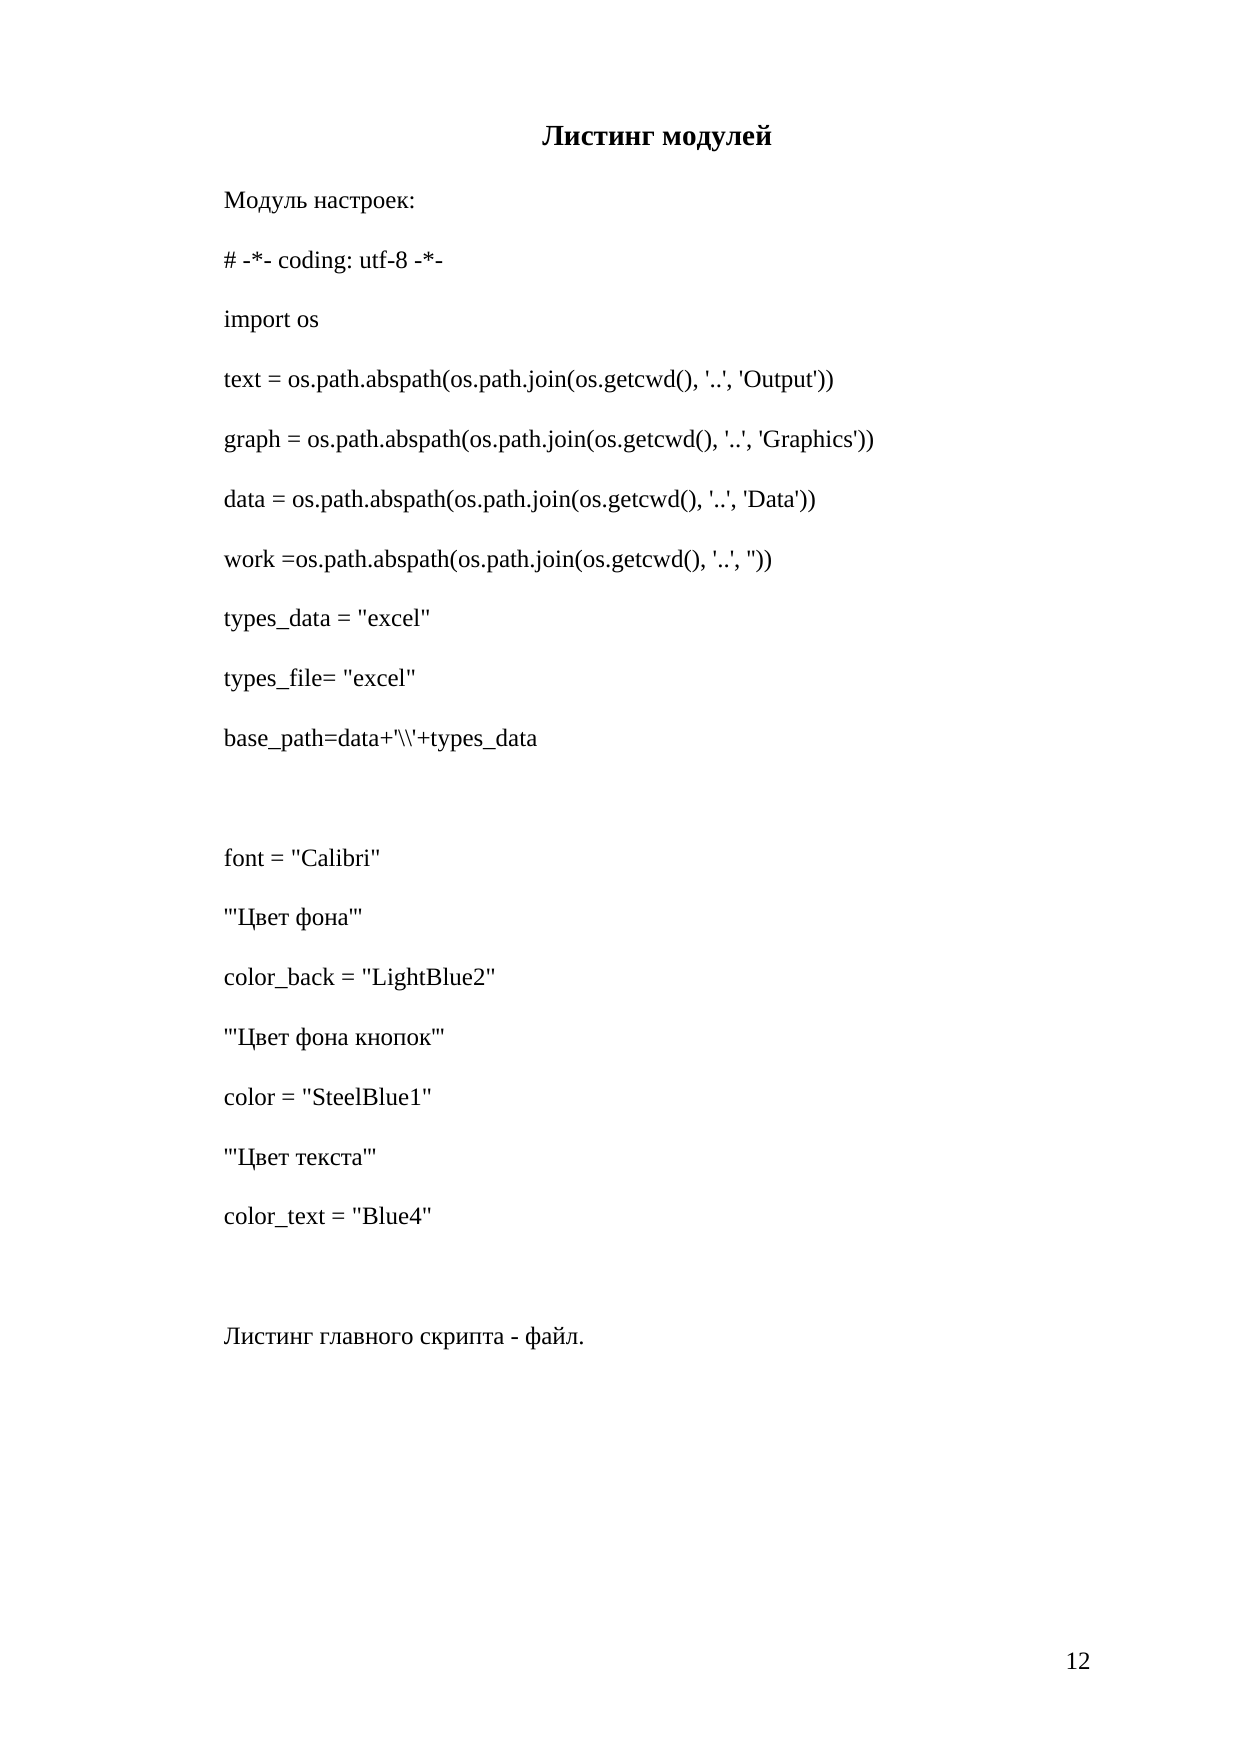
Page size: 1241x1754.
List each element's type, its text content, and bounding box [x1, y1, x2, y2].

text work =os.path.abspath(os.path.join(os.getcwd(), '..', '')) [150, 544, 1090, 572]
text # -*- coding: utf-8 -*- [150, 245, 1090, 273]
text import os [150, 304, 1090, 333]
text '''Цвет текста''' [150, 1142, 1090, 1170]
text text = os.path.abspath(os.path.join(os.getcwd(), '..', 'Output')) [150, 364, 1090, 393]
text '''Цвет фона кнопок''' [150, 1022, 1090, 1051]
text Модуль настроек: [150, 185, 1090, 214]
text Листинг главного скрипта - файл. [150, 1321, 1090, 1350]
text data = os.path.abspath(os.path.join(os.getcwd(), '..', 'Data')) [150, 484, 1090, 513]
text graph = os.path.abspath(os.path.join(os.getcwd(), '..', 'Graphics')) [150, 424, 1090, 453]
text Листинг модулей [150, 118, 1090, 152]
text base_path=data+'\\'+types_data [150, 723, 1090, 752]
text types_file= "excel" [150, 663, 1090, 692]
text color_back = "LightBlue2" [150, 962, 1090, 991]
text '''Цвет фона''' [150, 902, 1090, 931]
text color = "SteelBlue1" [150, 1082, 1090, 1111]
text types_data = "excel" [150, 603, 1090, 632]
text color_text = "Blue4" [150, 1201, 1090, 1230]
text font = "Calibri" [150, 843, 1090, 871]
